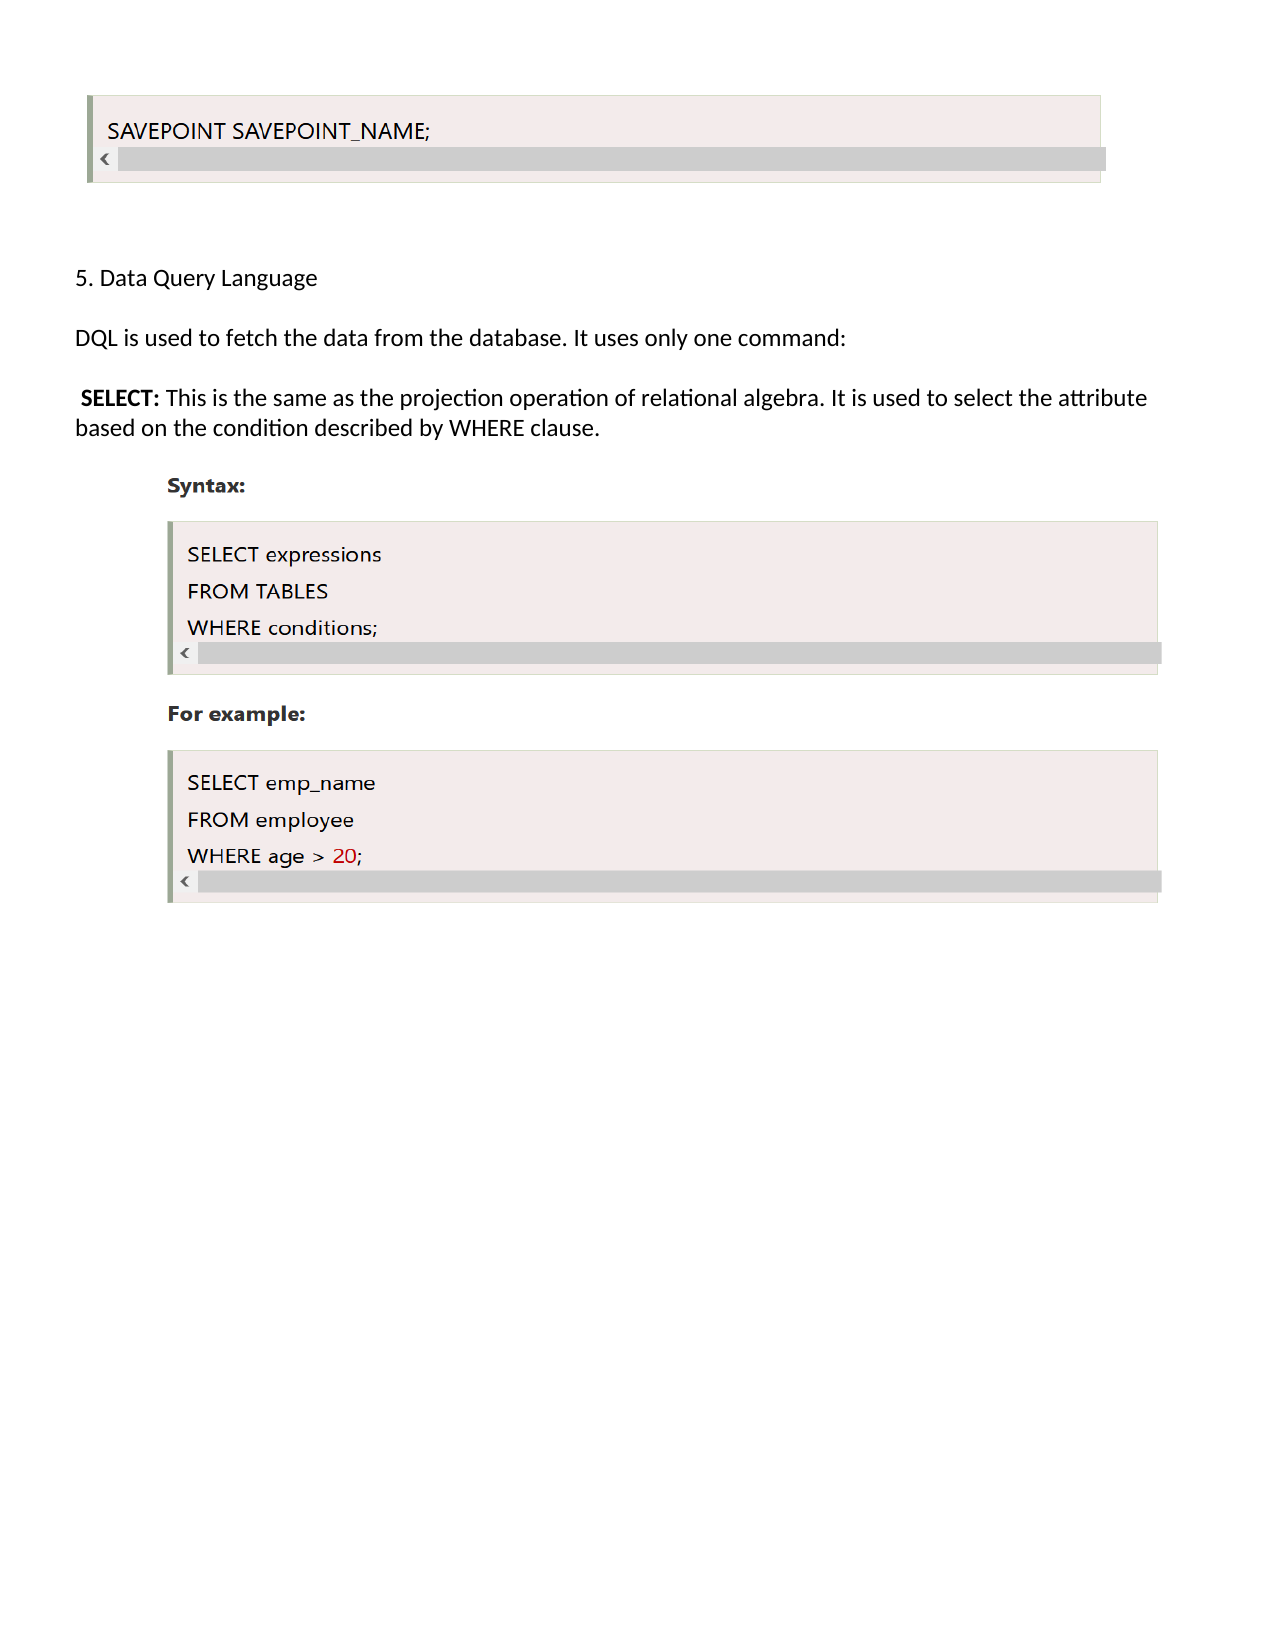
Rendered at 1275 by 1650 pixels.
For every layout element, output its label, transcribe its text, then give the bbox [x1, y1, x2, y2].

picture [75, 75, 1106, 194]
text 5. Data Query Language [75, 262, 1200, 293]
picture [150, 472, 1162, 903]
text SELECT: This is the same as the projection operation of relational algebra. It is used to select the attribute based on the condition described by WHERE clause. [75, 382, 1200, 443]
text DQL is used to fetch the data from the database. It uses only one command: [75, 322, 1200, 353]
